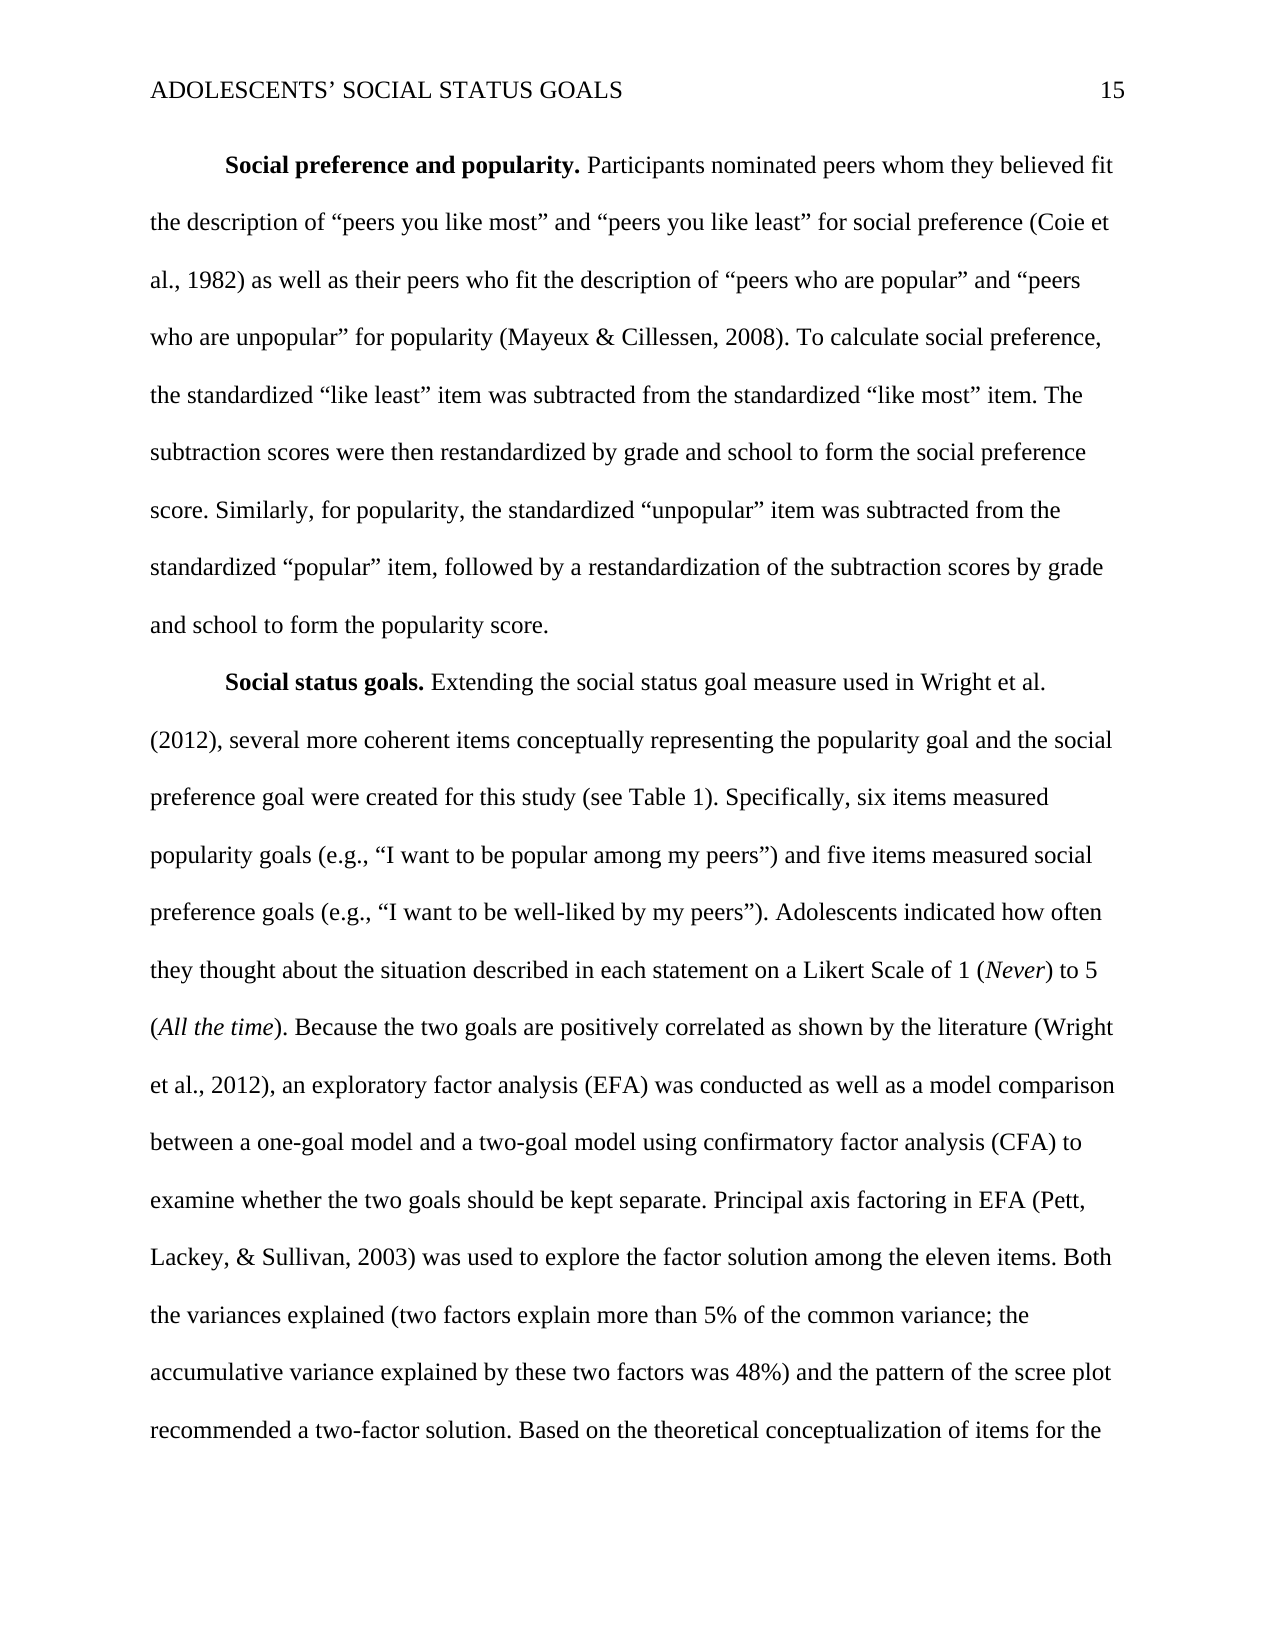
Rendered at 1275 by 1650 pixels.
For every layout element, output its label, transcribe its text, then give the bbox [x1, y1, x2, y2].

text Social preference and popularity. Participants nominated peers whom they believed fit the description of “peers you like most” and “peers you like least” for social preference (Coie et al., 1982) as well as their peers who fit the description of “peers who are popular” and “peers who are unpopular” for popularity (Mayeux & Cillessen, 2008). To calculate social preference, the standardized “like least” item was subtracted from the standardized “like most” item. The subtraction scores were then restandardized by grade and school to form the social preference score. Similarly, for popularity, the standardized “unpopular” item was subtracted from the standardized “popular” item, followed by a restandardization of the subtraction scores by grade and school to form the popularity score. [150, 150, 1125, 639]
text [150, 667, 1125, 1444]
